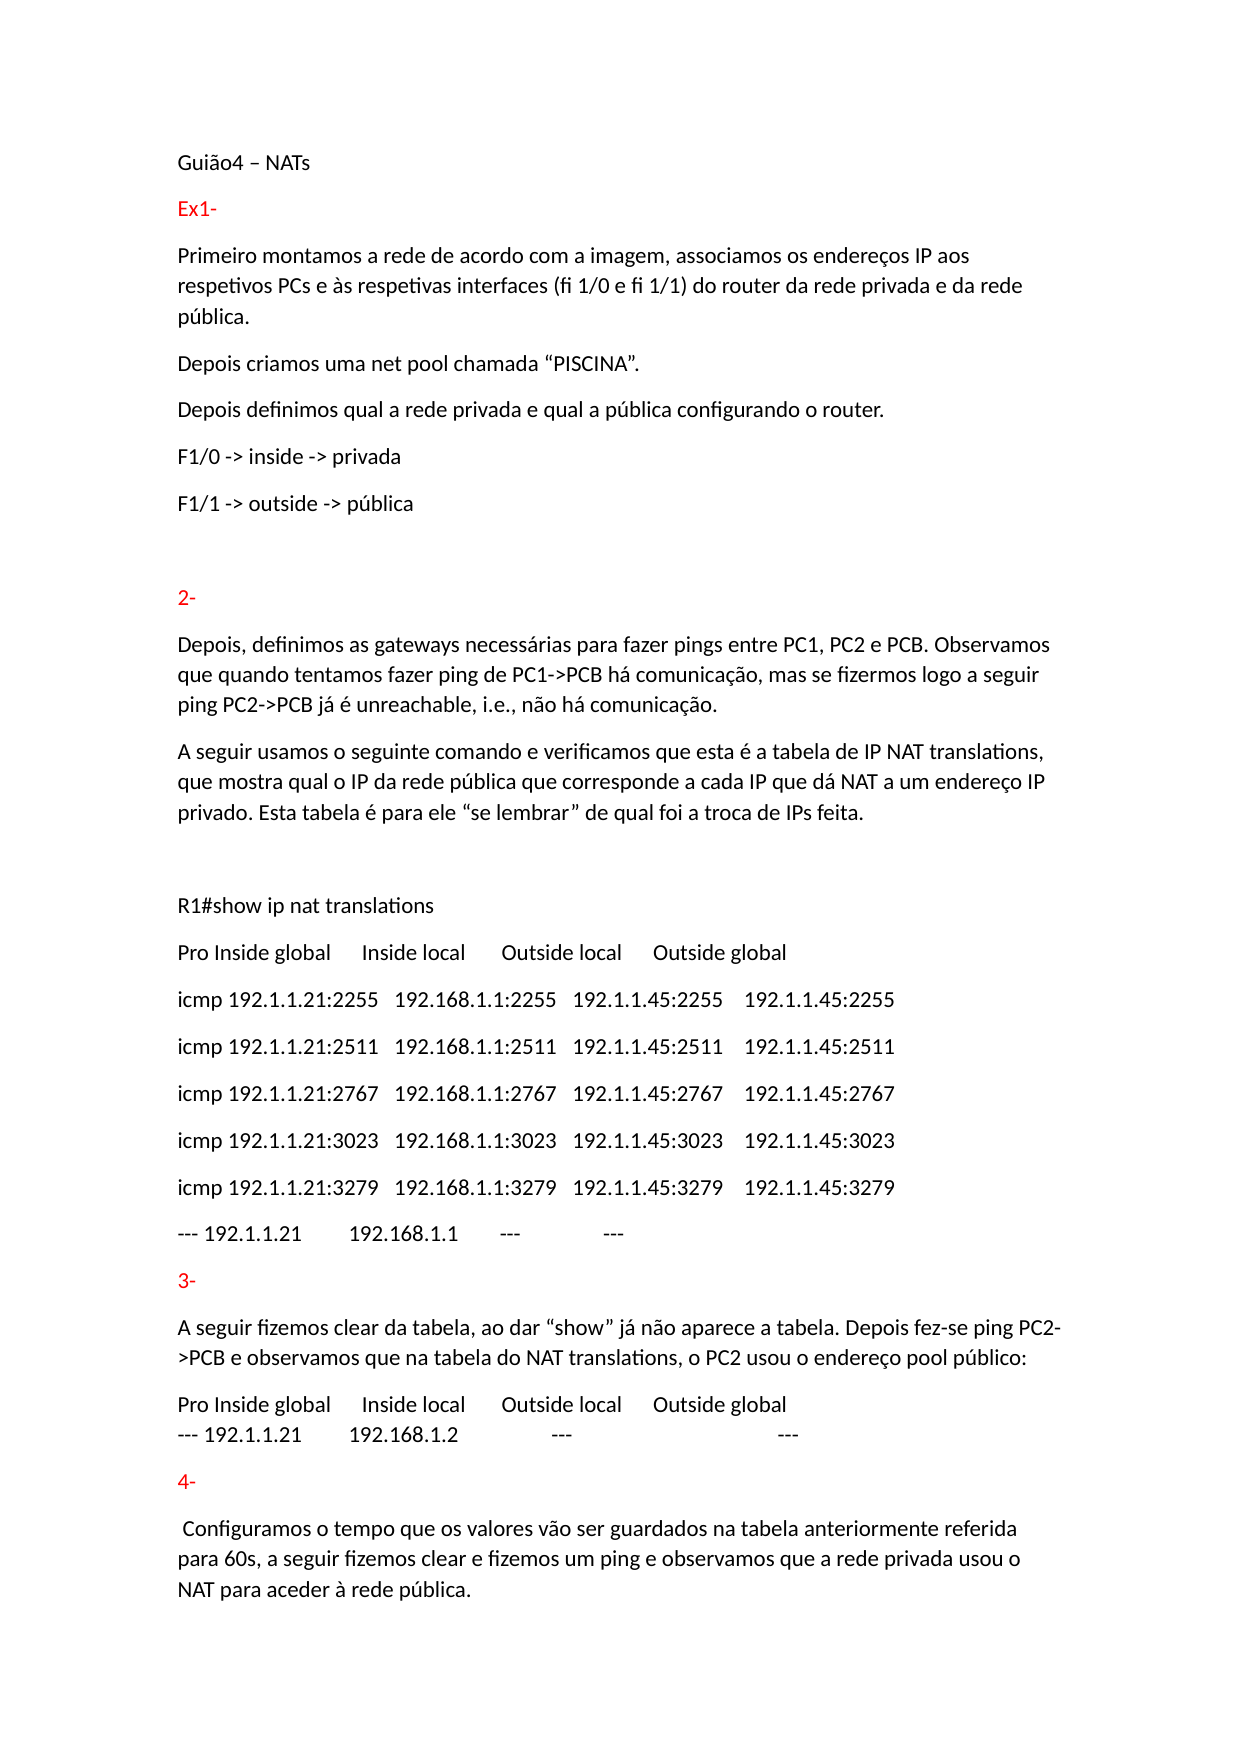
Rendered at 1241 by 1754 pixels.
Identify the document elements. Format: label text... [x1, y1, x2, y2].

text A seguir usamos o seguinte comando e verificamos que esta é a tabela de IP NAT translations, que mostra qual o IP da rede pública que corresponde a cada IP que dá NAT a um endereço IP privado. Esta tabela é para ele “se lembrar” de qual foi a troca de IPs feita. [177, 737, 1063, 826]
text A seguir fizemos clear da tabela, ao dar “show” já não aparece a tabela. Depois fez-se ping PC2->PCB e observamos que na tabela do NAT translations, o PC2 usou o endereço pool público: [177, 1313, 1063, 1371]
text Ex1- [177, 194, 1063, 222]
text --- 192.1.1.21 192.168.1.1 --- --- [177, 1219, 1063, 1247]
text Depois criamos uma net pool chamada “PISCINA”. [177, 349, 1063, 377]
text icmp 192.1.1.21:3279 192.168.1.1:3279 192.1.1.45:3279 192.1.1.45:3279 [177, 1173, 1063, 1201]
text Depois definimos qual a rede privada e qual a pública configurando o router. [177, 396, 1063, 423]
text R1#show ip nat translations [177, 891, 1063, 919]
text 2- [177, 583, 1063, 611]
text Pro Inside global Inside local Outside local Outside global --- 192.1.1.21 192.168.1.2 --- --- [177, 1390, 1063, 1448]
text Depois, definimos as gateways necessárias para fazer pings entre PC1, PC2 e PCB. Observamos que quando tentamos fazer ping de PC1->PCB há comunicação, mas se fizermos logo a seguir ping PC2->PCB já é unreachable, i.e., não há comunicação. [177, 630, 1063, 718]
text F1/1 -> outside -> pública [177, 489, 1063, 517]
text Primeiro montamos a rede de acordo com a imagem, associamos os endereços IP aos respetivos PCs e às respetivas interfaces (fi 1/0 e fi 1/1) do router da rede privada e da rede pública. [177, 241, 1063, 330]
text icmp 192.1.1.21:2511 192.168.1.1:2511 192.1.1.45:2511 192.1.1.45:2511 [177, 1032, 1063, 1060]
text Guião4 – NATs [177, 148, 1063, 176]
text icmp 192.1.1.21:2255 192.168.1.1:2255 192.1.1.45:2255 192.1.1.45:2255 [177, 985, 1063, 1013]
text F1/0 -> inside -> privada [177, 442, 1063, 470]
text icmp 192.1.1.21:3023 192.168.1.1:3023 192.1.1.45:3023 192.1.1.45:3023 [177, 1126, 1063, 1154]
text Pro Inside global Inside local Outside local Outside global [177, 938, 1063, 966]
text 4- [177, 1467, 1063, 1495]
text Configuramos o tempo que os valores vão ser guardados na tabela anteriormente referida para 60s, a seguir fizemos clear e fizemos um ping e observamos que a rede privada usou o NAT para aceder à rede pública. [177, 1514, 1063, 1603]
text icmp 192.1.1.21:2767 192.168.1.1:2767 192.1.1.45:2767 192.1.1.45:2767 [177, 1079, 1063, 1107]
text 3- [177, 1266, 1063, 1294]
